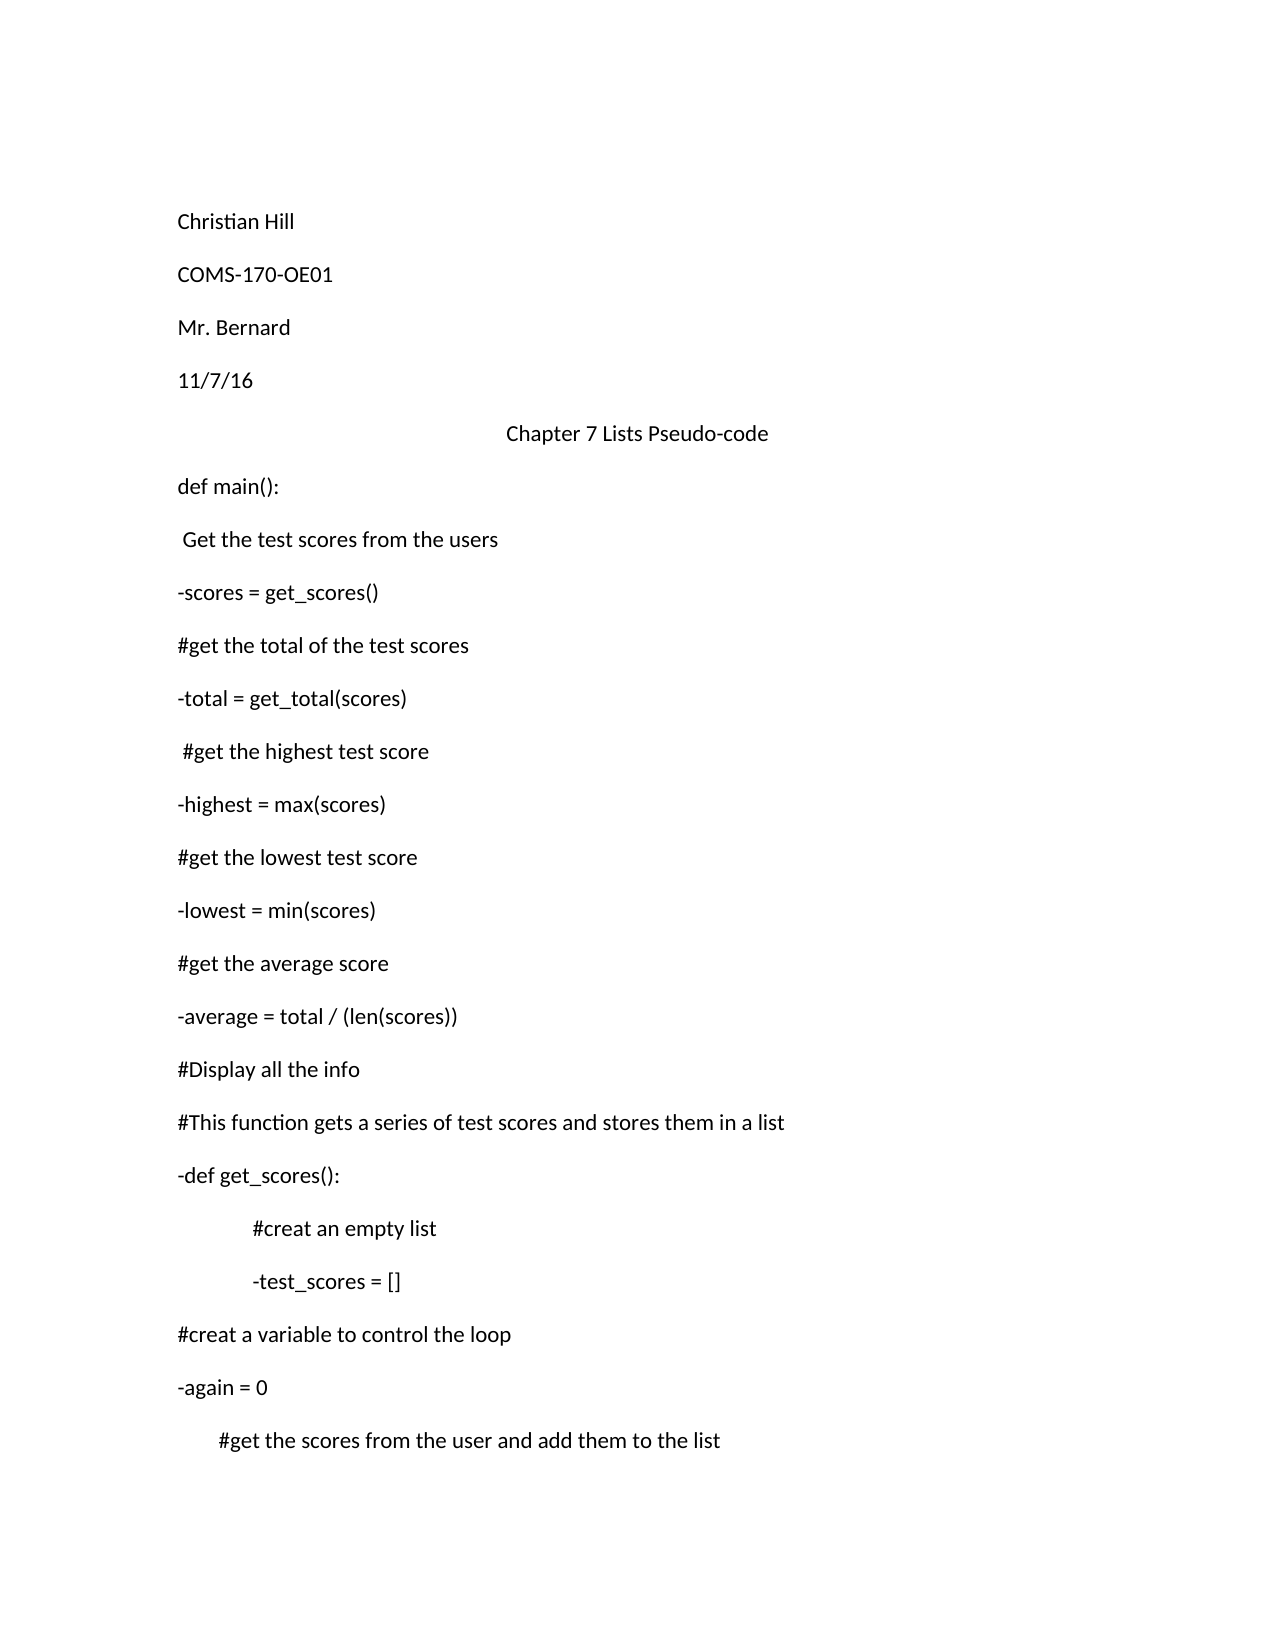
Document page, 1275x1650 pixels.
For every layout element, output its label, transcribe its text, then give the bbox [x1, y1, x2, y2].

text def main(): [177, 472, 1098, 500]
text #creat a variable to control the loop [177, 1320, 1098, 1348]
text Christian Hill [177, 207, 1098, 235]
text -scores = get_scores() [177, 578, 1098, 606]
text -def get_scores(): [177, 1161, 1098, 1189]
text -again = 0 [177, 1373, 1098, 1401]
text -test_scores = [] [177, 1267, 1098, 1295]
text Mr. Bernard [177, 313, 1098, 341]
text -average = total / (len(scores)) [177, 1002, 1098, 1030]
text #get the highest test score [177, 737, 1098, 765]
text #Display all the info [177, 1055, 1098, 1083]
text Get the test scores from the users [177, 525, 1098, 553]
text COMS-170-OE01 [177, 260, 1098, 288]
text #get the lowest test score [177, 843, 1098, 871]
text #This function gets a series of test scores and stores them in a list [177, 1108, 1098, 1136]
text Chapter 7 Lists Pseudo-code [177, 419, 1098, 447]
text #get the scores from the user and add them to the list [177, 1426, 1098, 1454]
text -highest = max(scores) [177, 790, 1098, 818]
text #get the average score [177, 949, 1098, 977]
text -lowest = min(scores) [177, 896, 1098, 924]
text 11/7/16 [177, 366, 1098, 394]
text #creat an empty list [177, 1214, 1098, 1242]
text #get the total of the test scores [177, 631, 1098, 659]
text -total = get_total(scores) [177, 684, 1098, 712]
